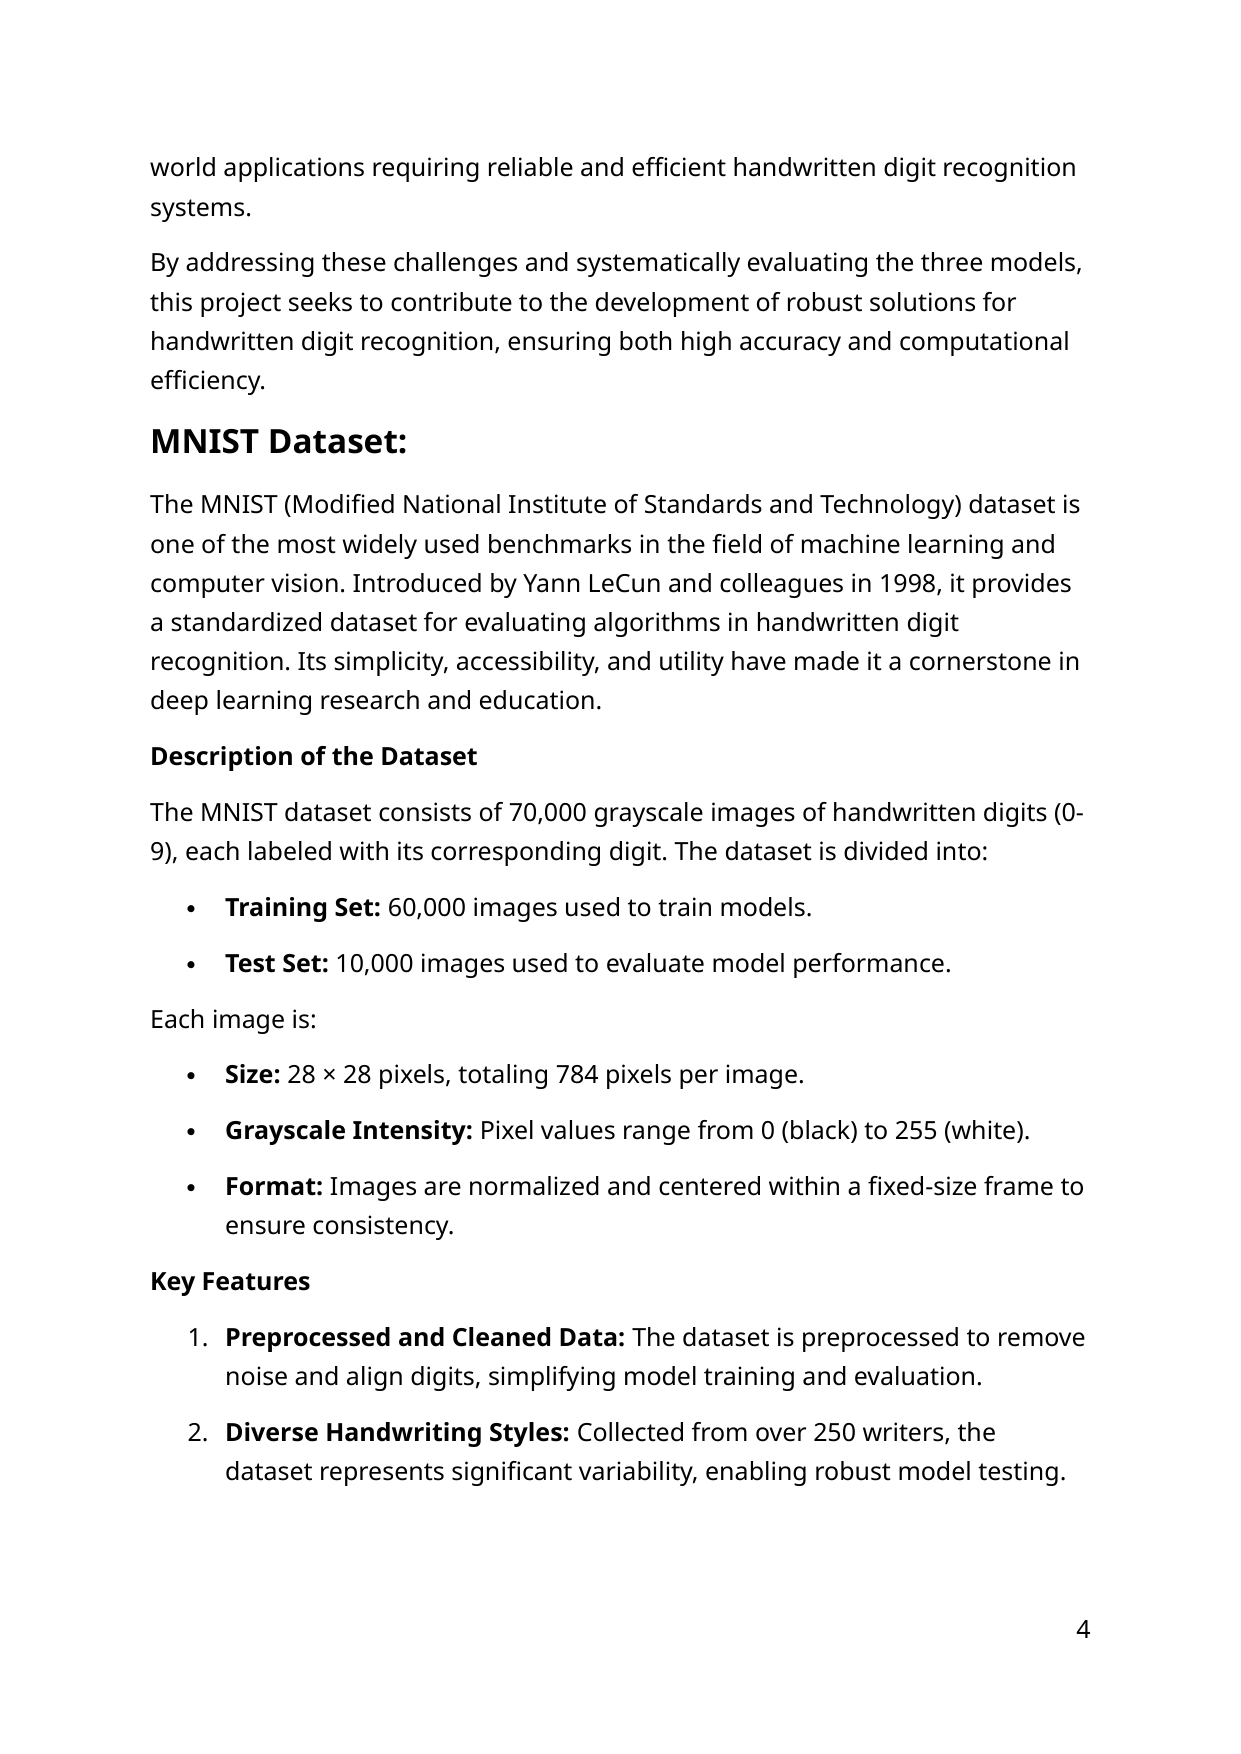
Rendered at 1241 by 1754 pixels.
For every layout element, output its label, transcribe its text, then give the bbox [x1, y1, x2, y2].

text Each image is: [150, 1001, 1090, 1035]
list Diverse Handwriting Styles: Collected from over 250 writers, the dataset represents significant variability, enabling robust model testing. [187, 1415, 1090, 1488]
text By addressing these challenges and systematically evaluating the three models, this project seeks to contribute to the development of robust solutions for handwritten digit recognition, ensuring both high accuracy and computational efficiency. [150, 245, 1090, 397]
text The MNIST dataset consists of 70,000 grayscale images of handwritten digits (0-9), each labeled with its corresponding digit. The dataset is divided into: [150, 795, 1090, 868]
list Size: 28 × 28 pixels, totaling 784 pixels per image. [187, 1057, 1090, 1091]
list Training Set: 60,000 images used to train models. [187, 890, 1090, 924]
text Key Features [150, 1264, 1090, 1298]
list Test Set: 10,000 images used to evaluate model performance. [187, 946, 1090, 979]
list Format: Images are normalized and centered within a fixed-size frame to ensure consistency. [187, 1169, 1090, 1242]
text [150, 150, 1090, 223]
text MNIST Dataset: [150, 418, 1090, 464]
text The MNIST (Modified National Institute of Standards and Technology) dataset is one of the most widely used benchmarks in the field of machine learning and computer vision. Introduced by Yann LeCun and colleagues in 1998, it provides a standardized dataset for evaluating algorithms in handwritten digit recognition. Its simplicity, accessibility, and utility have made it a cornerstone in deep learning research and education. [150, 487, 1090, 717]
text Description of the Dataset [150, 739, 1090, 773]
list Grayscale Intensity: Pixel values range from 0 (black) to 255 (white). [187, 1113, 1090, 1147]
list Preprocessed and Cleaned Data: The dataset is preprocessed to remove noise and align digits, simplifying model training and evaluation. [187, 1320, 1090, 1393]
